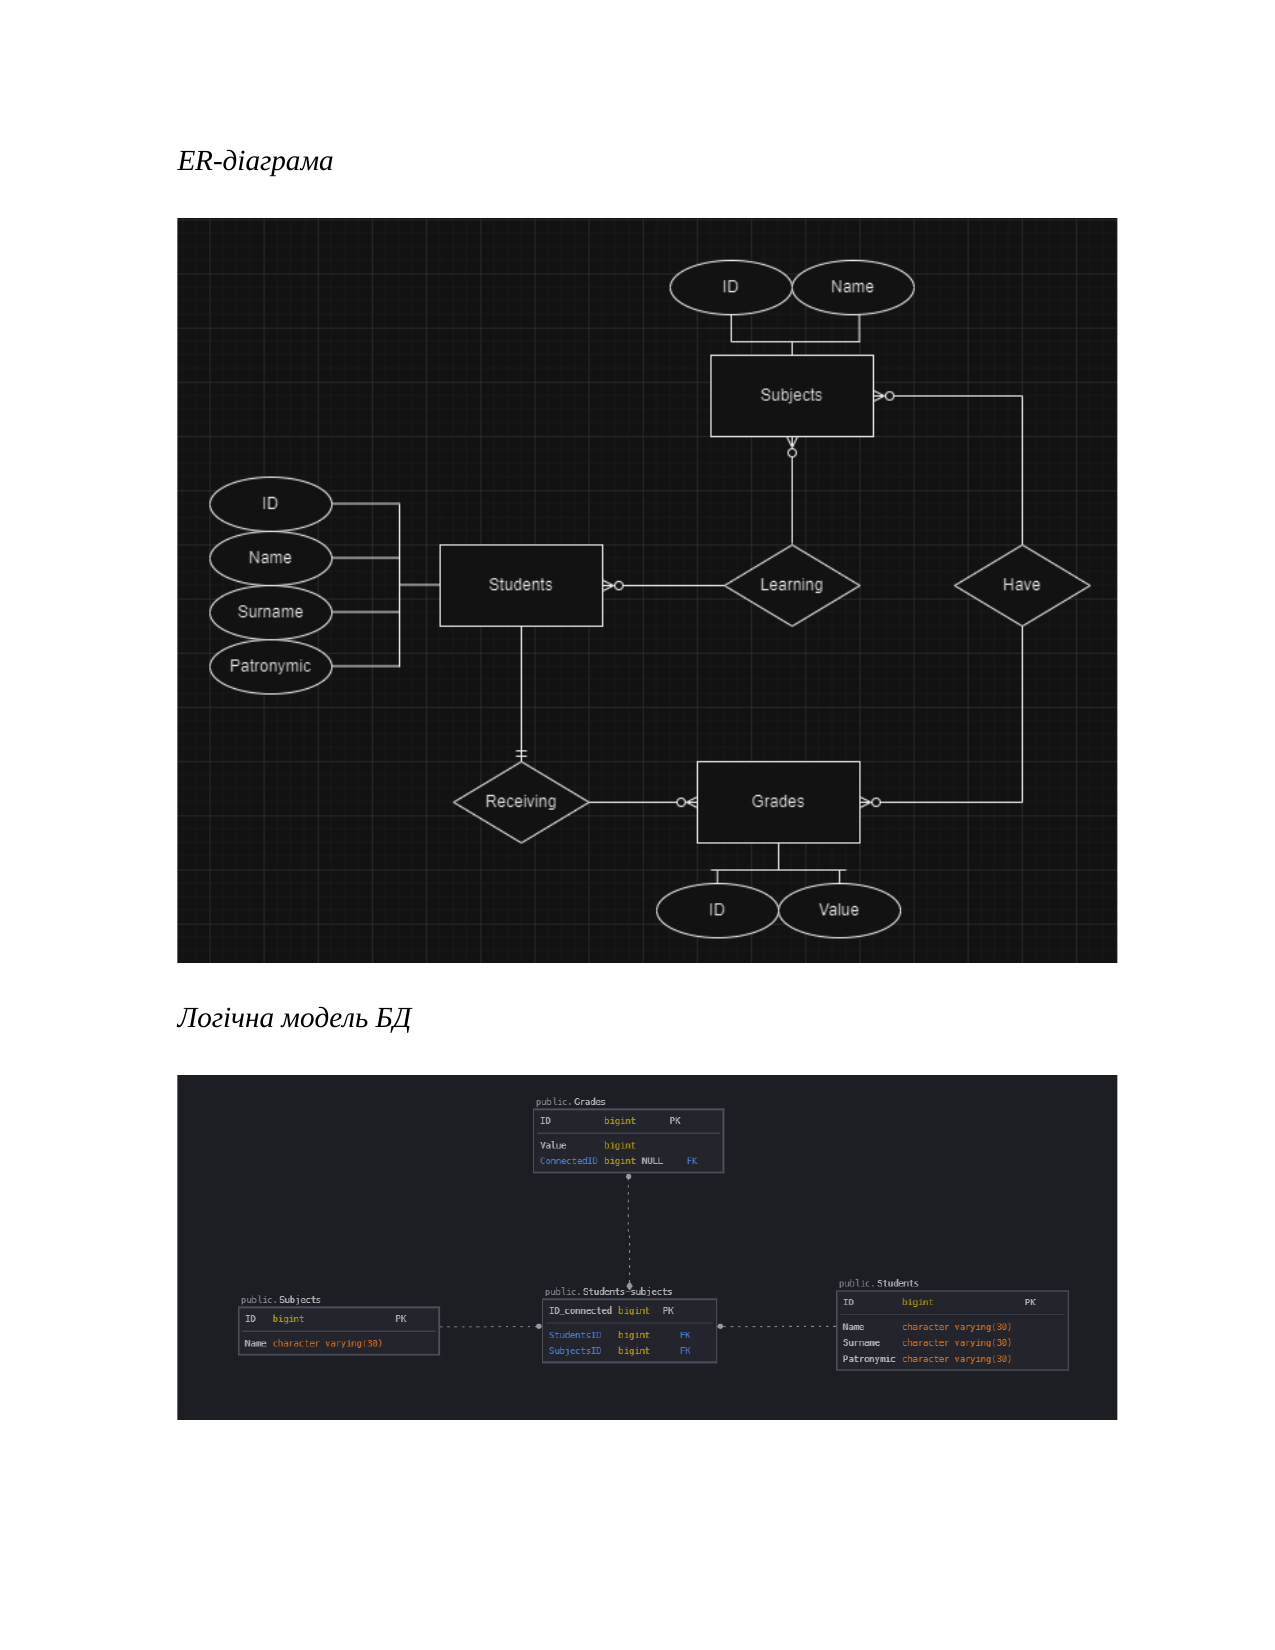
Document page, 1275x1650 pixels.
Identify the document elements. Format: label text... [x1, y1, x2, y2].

text Логічна модель БД [177, 1000, 1186, 1034]
picture [177, 218, 1118, 963]
picture [177, 1075, 1118, 1420]
text ER-діаграма [177, 143, 1186, 177]
